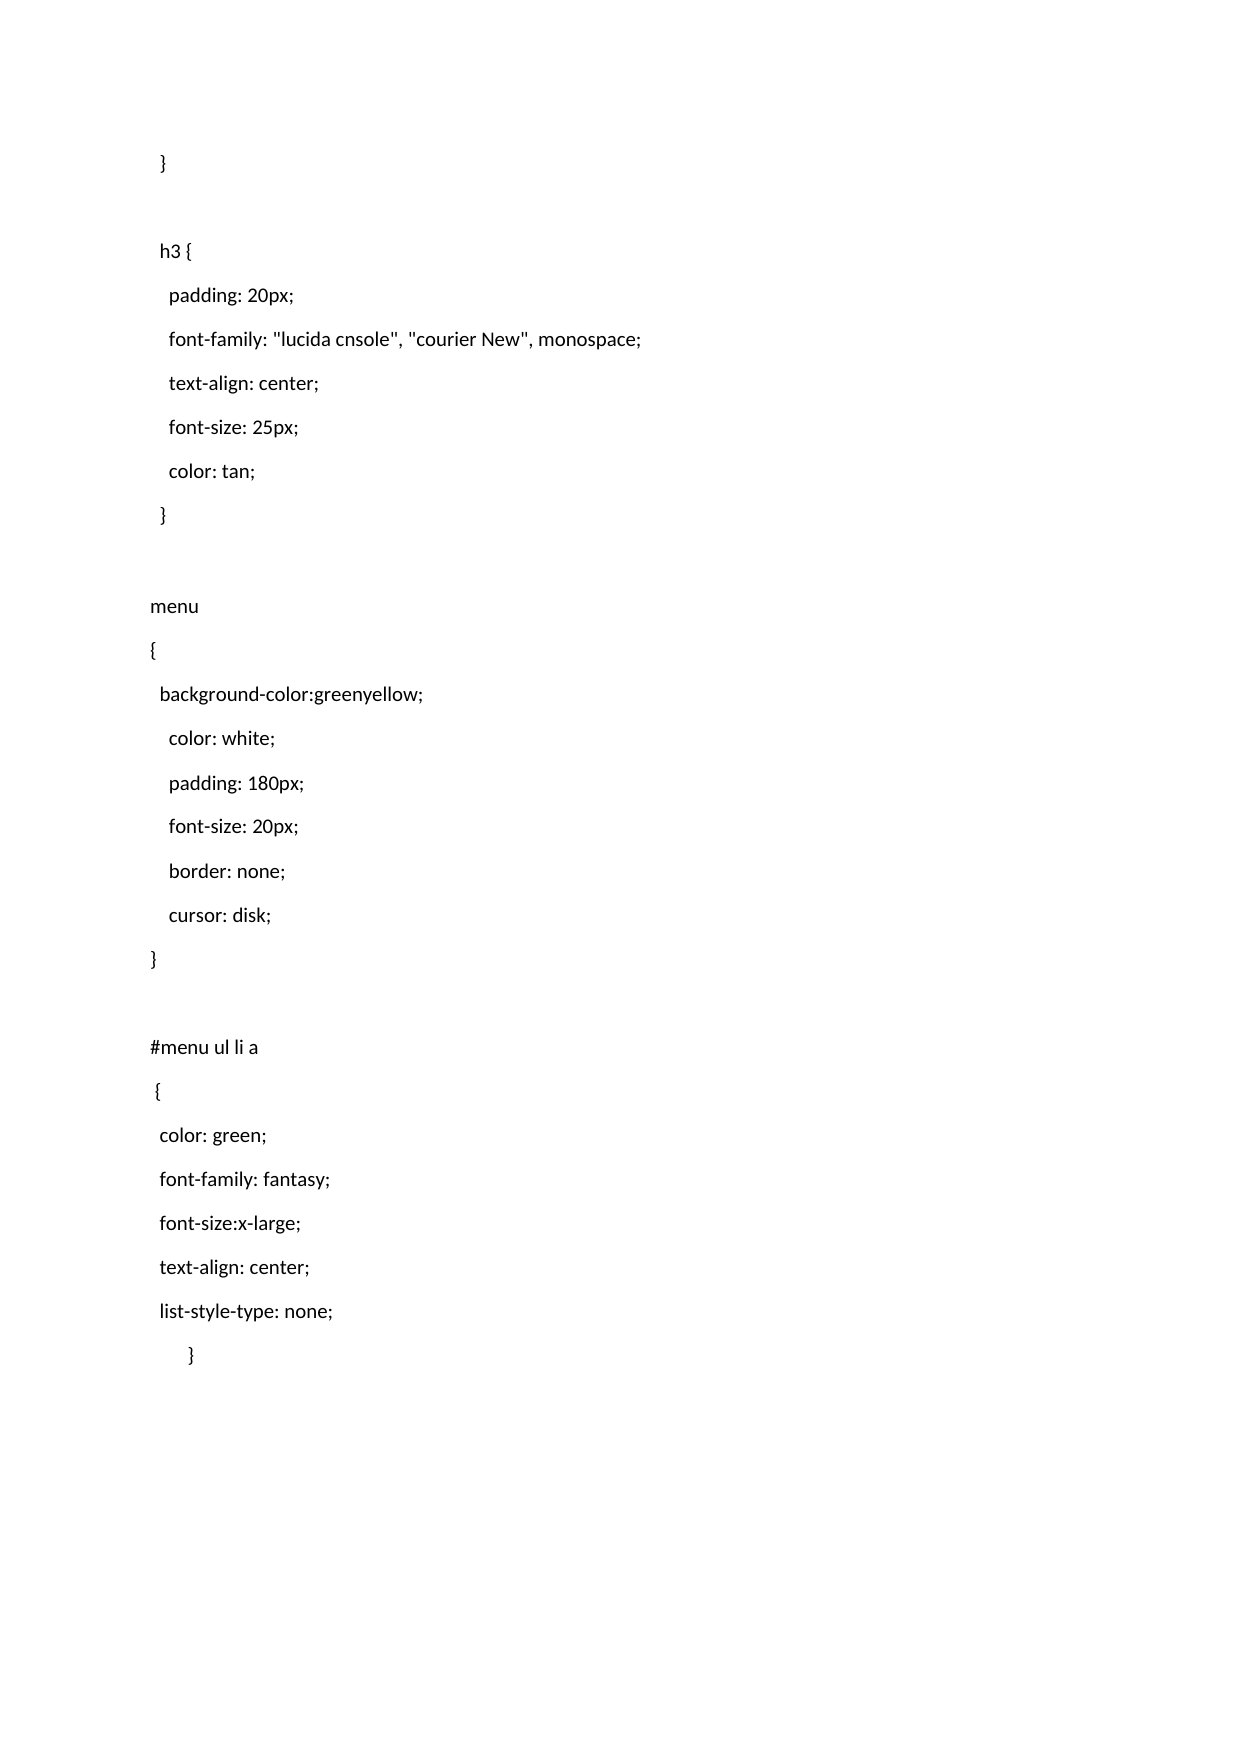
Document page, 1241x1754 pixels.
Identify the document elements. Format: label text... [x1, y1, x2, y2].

text } [150, 150, 1090, 175]
text padding: 20px; [150, 282, 1090, 308]
text color: white; [150, 726, 1090, 751]
text text-align: center; [150, 370, 1090, 396]
text font-size: 25px; [150, 414, 1090, 440]
text font-family: fantasy; [150, 1166, 1090, 1192]
text cursor: disk; [150, 902, 1090, 927]
text font-family: "lucida cnsole", "courier New", monospace; [150, 326, 1090, 352]
text font-size:x-large; [150, 1210, 1090, 1236]
text { [150, 637, 1090, 663]
text padding: 180px; [150, 770, 1090, 795]
text border: none; [150, 858, 1090, 883]
text menu [150, 593, 1090, 619]
text list-style-type: none; [150, 1298, 1090, 1324]
text color: tan; [150, 458, 1090, 484]
text color: green; [150, 1122, 1090, 1148]
text background-color:greenyellow; [150, 682, 1090, 707]
text font-size: 20px; [150, 814, 1090, 839]
text } [150, 946, 1090, 971]
text { [150, 1078, 1090, 1103]
text } [150, 1342, 1090, 1368]
text #menu ul li a [150, 1034, 1090, 1059]
text text-align: center; [150, 1254, 1090, 1280]
text h3 { [150, 238, 1090, 263]
text } [150, 502, 1090, 528]
